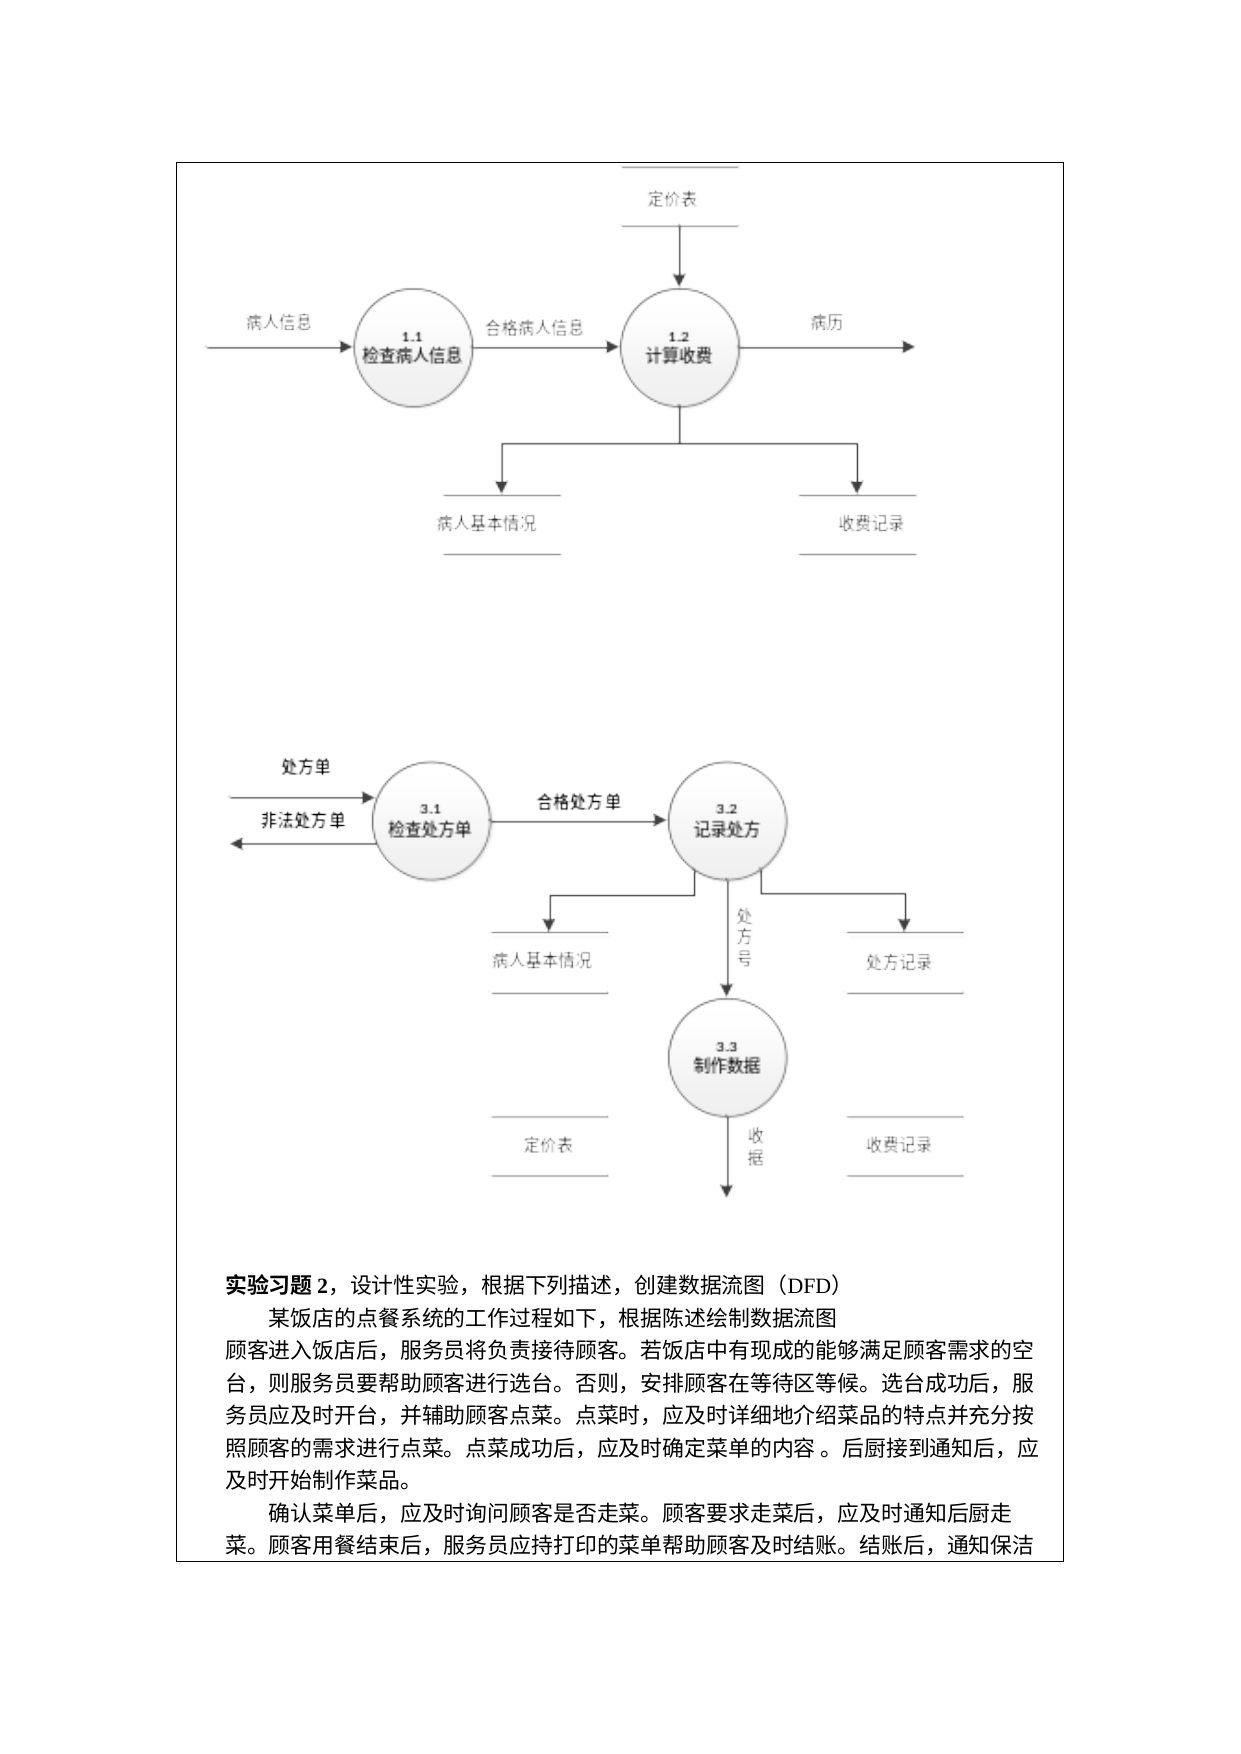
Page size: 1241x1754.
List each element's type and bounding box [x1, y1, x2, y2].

table_cell [177, 163, 1063, 1561]
